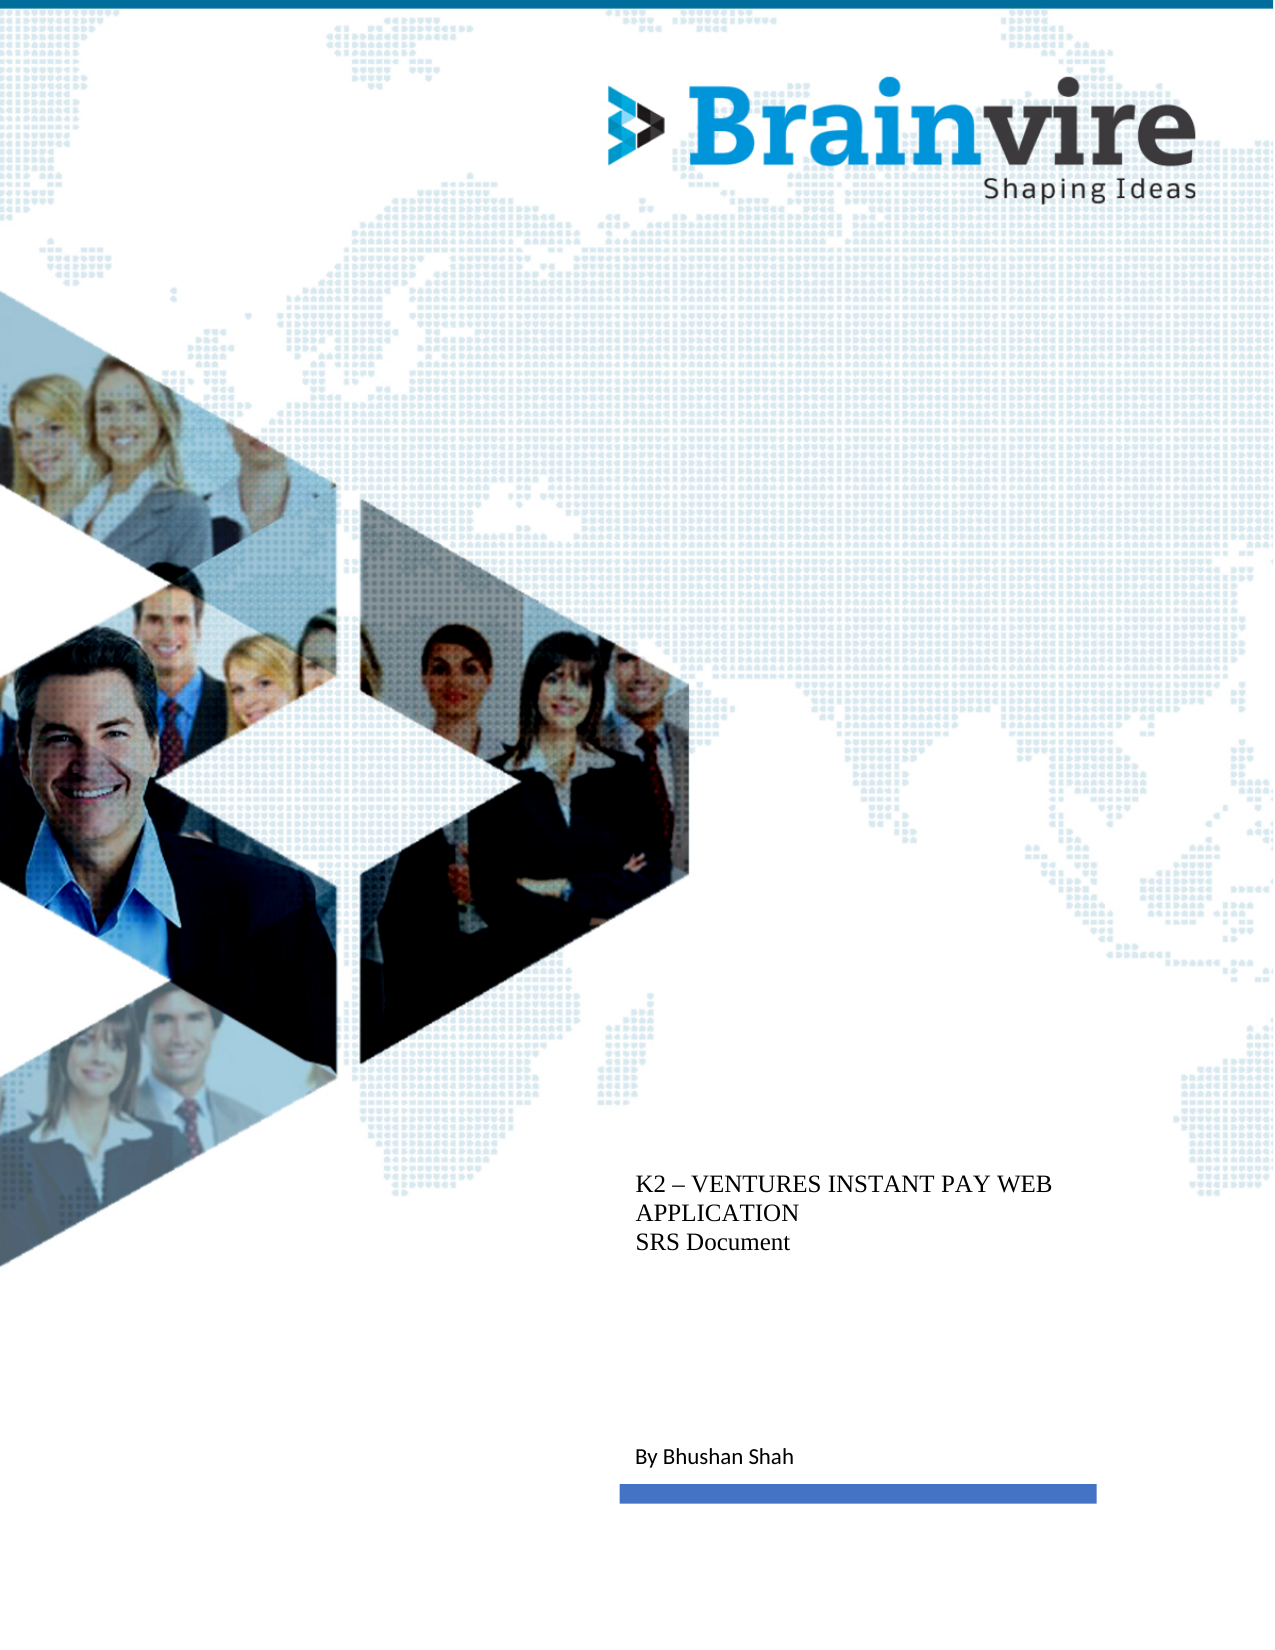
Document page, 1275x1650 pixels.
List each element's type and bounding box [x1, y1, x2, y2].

picture [0, 9, 1274, 1303]
